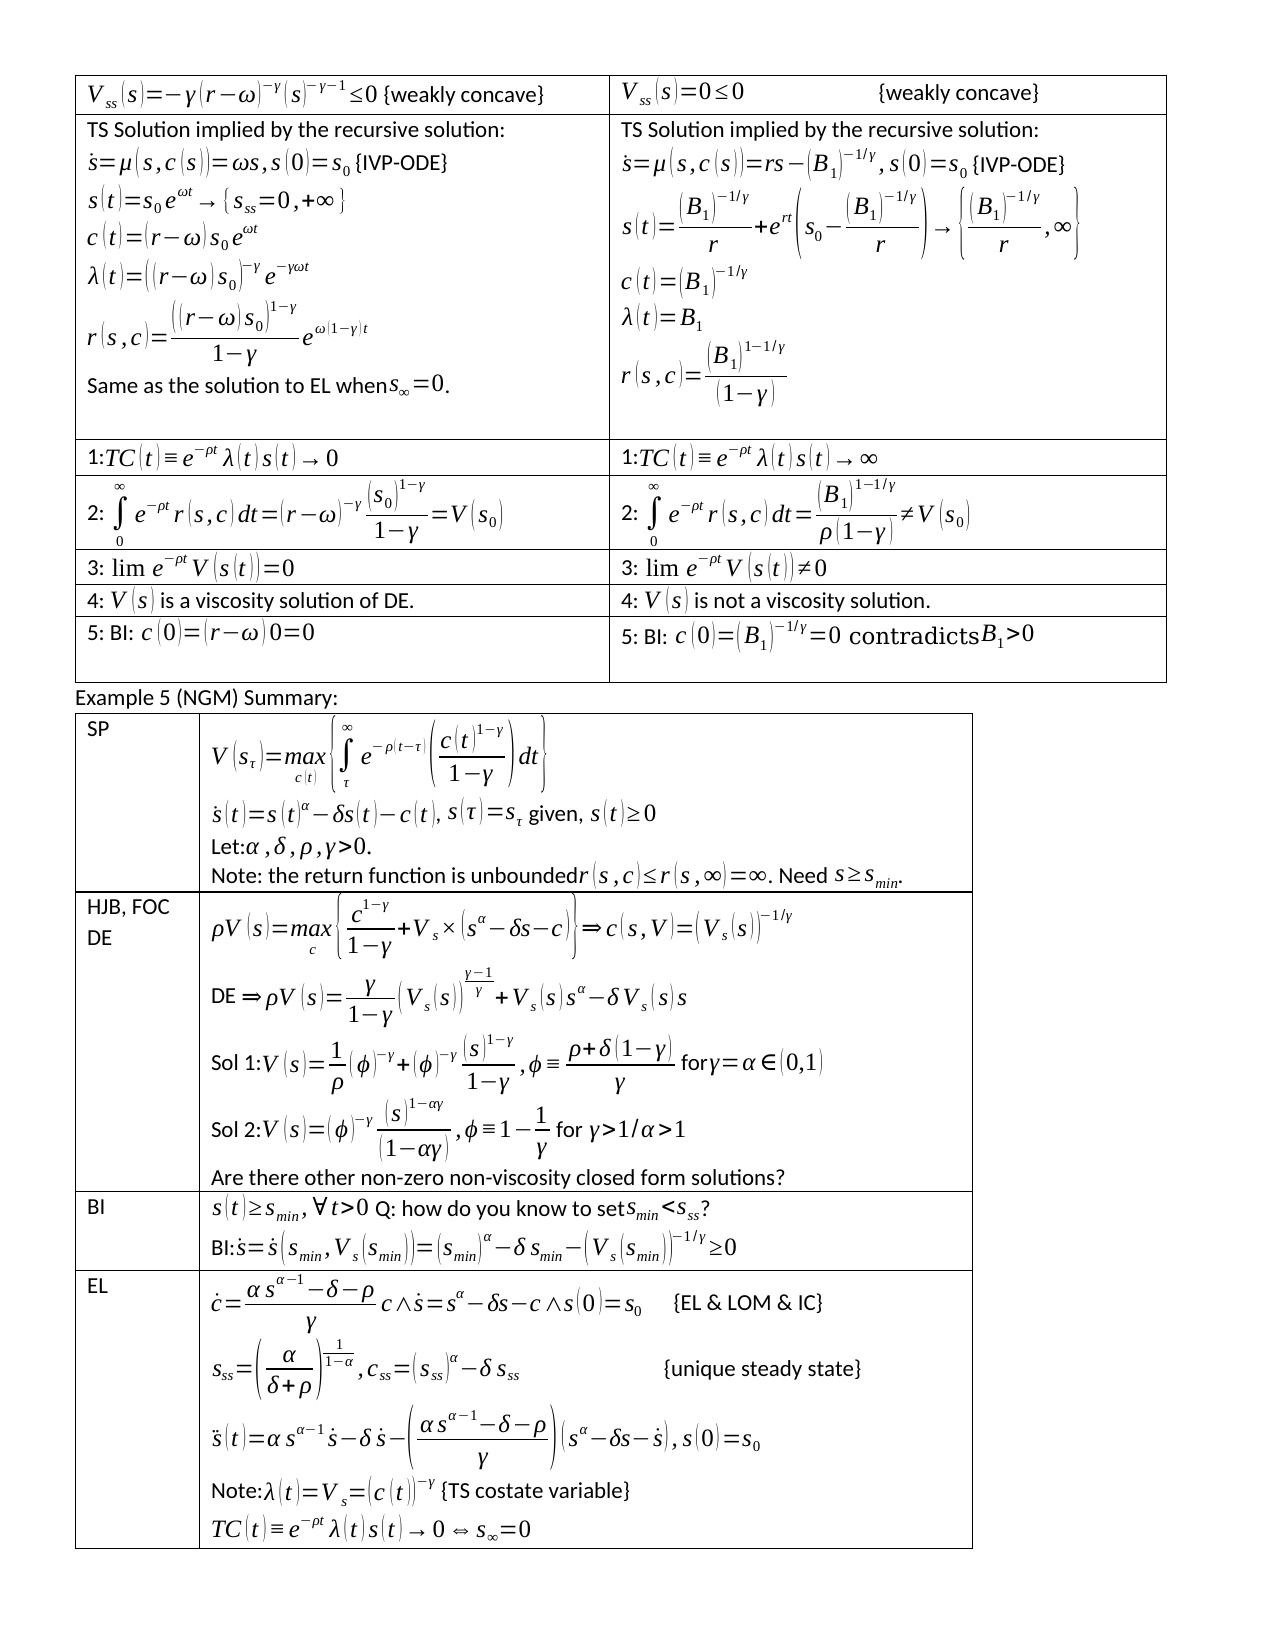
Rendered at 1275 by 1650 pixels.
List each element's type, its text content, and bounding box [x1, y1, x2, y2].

table_cell DE Sol 1: for Sol 2: for Are there other non-zero non-viscosity closed form solutions? [200, 893, 972, 1191]
table_cell TS Solution implied by the recursive solution: {IVP-ODE} Same as the solution to EL when. [76, 115, 609, 439]
table_cell 3: [76, 550, 609, 584]
table_cell 5: BI: contradicts [610, 617, 1166, 682]
table_header SP [76, 714, 199, 891]
table_header , given, Let: Note: the return function is unbounded. Need . [200, 714, 972, 891]
table_cell 1: [76, 440, 609, 475]
text Example 5 (NGM) Summary: [75, 683, 1200, 711]
table_cell HJB, FOC DE [76, 893, 199, 1191]
table_cell 4: is a viscosity solution of DE. [76, 585, 609, 616]
table_cell 2: [76, 476, 609, 549]
table_cell Recursive Solution: {value} {policy} {transition} {if} {weakly concave} [76, 76, 609, 114]
table_cell 5: BI: [76, 617, 609, 682]
table_cell 3: [610, 550, 1166, 584]
table_cell Q: how do you know to set? BI: [200, 1192, 972, 1270]
table_cell 4: is not a viscosity solution. [610, 585, 1166, 616]
table_cell TS Solution implied by the recursive solution: {IVP-ODE} [610, 115, 1166, 439]
table_cell EL [76, 1271, 199, 1548]
table_cell BI [76, 1192, 199, 1270]
table_cell Recursive Solution: {value} {policy} {transition} {never} {weakly concave} [610, 76, 1166, 114]
table_cell {EL & LOM & IC} {unique steady state} Note: {TS costate variable} [200, 1271, 972, 1548]
table_cell 2: [610, 476, 1166, 549]
table_cell 1: [610, 440, 1166, 475]
